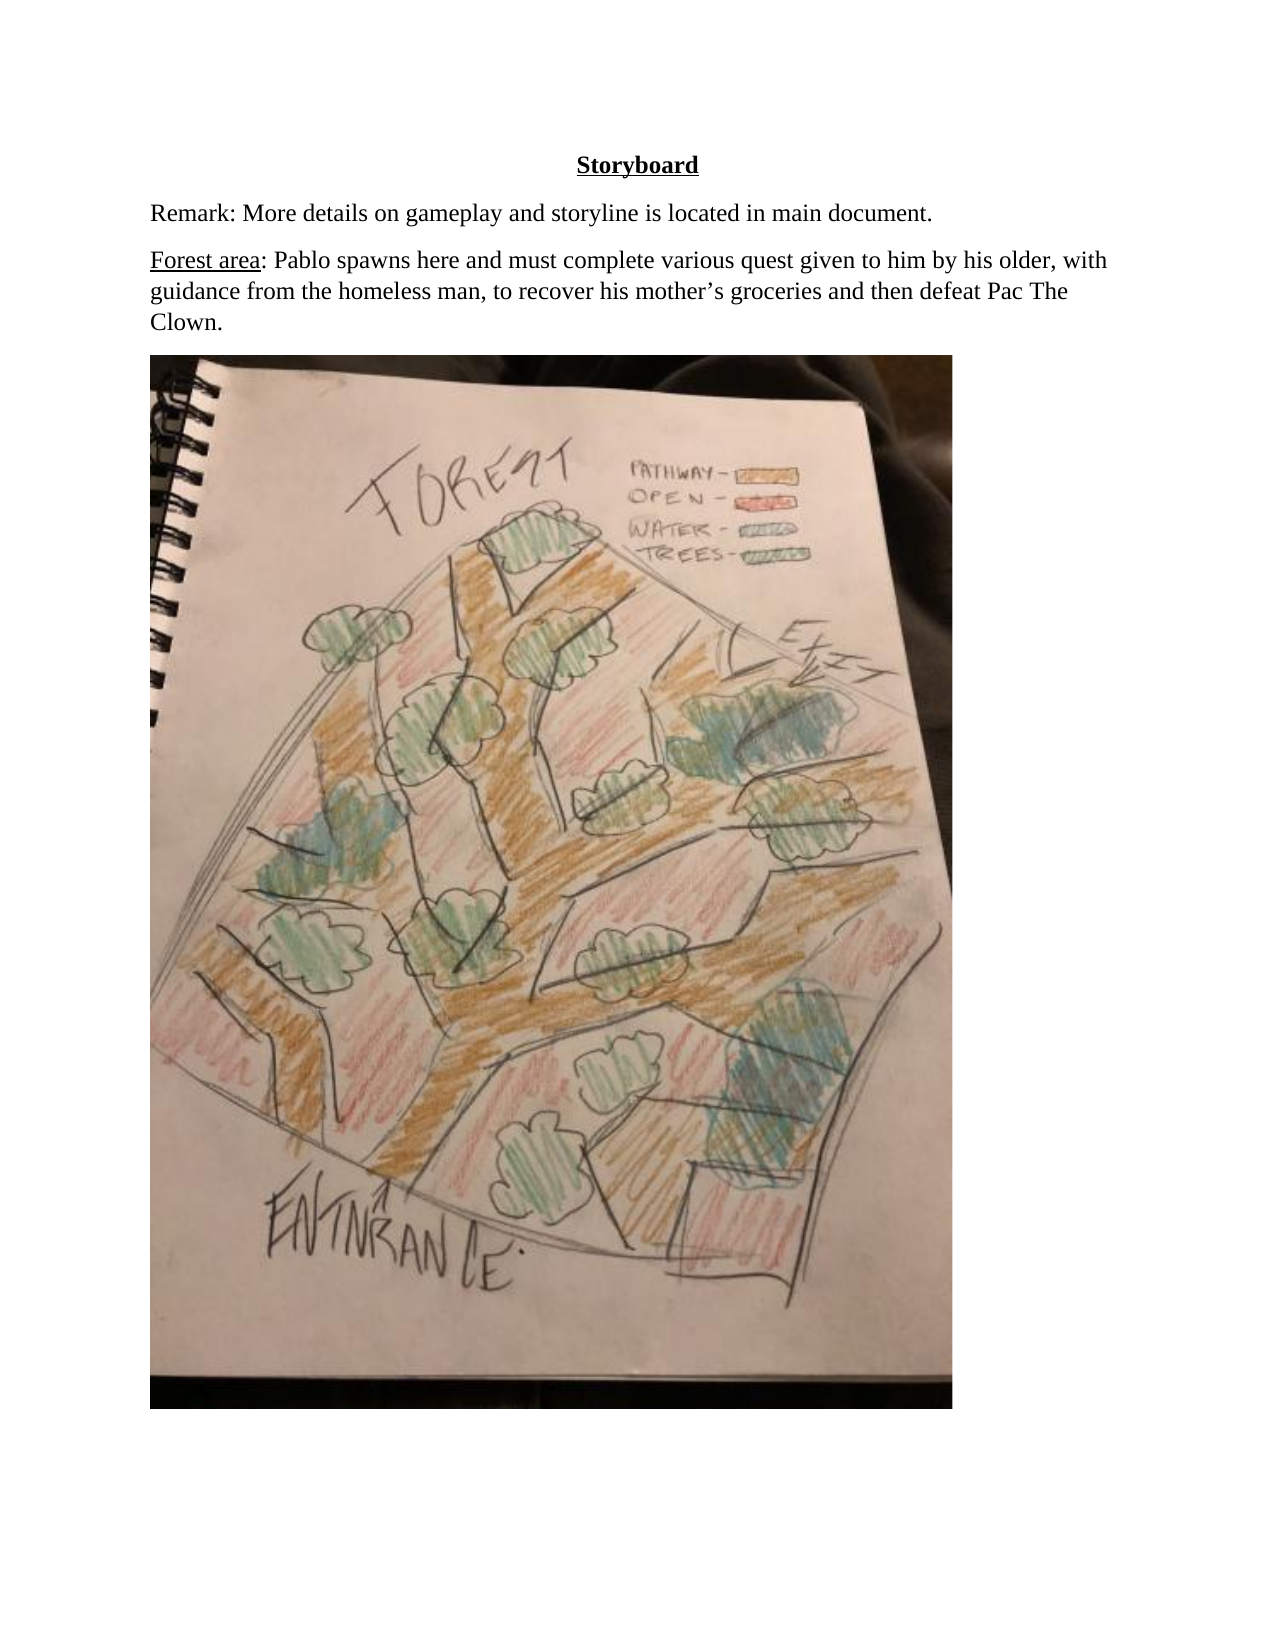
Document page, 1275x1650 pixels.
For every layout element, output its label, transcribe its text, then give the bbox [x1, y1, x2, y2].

text Remark: More details on gameplay and storyline is located in main document. [150, 198, 1125, 226]
picture [150, 355, 953, 1409]
text Storyboard [150, 150, 1125, 179]
text Forest area: Pablo spawns here and must complete various quest given to him by his older, with guidance from the homeless man, to recover his mother’s groceries and then defeat Pac The Clown. [150, 245, 1125, 336]
